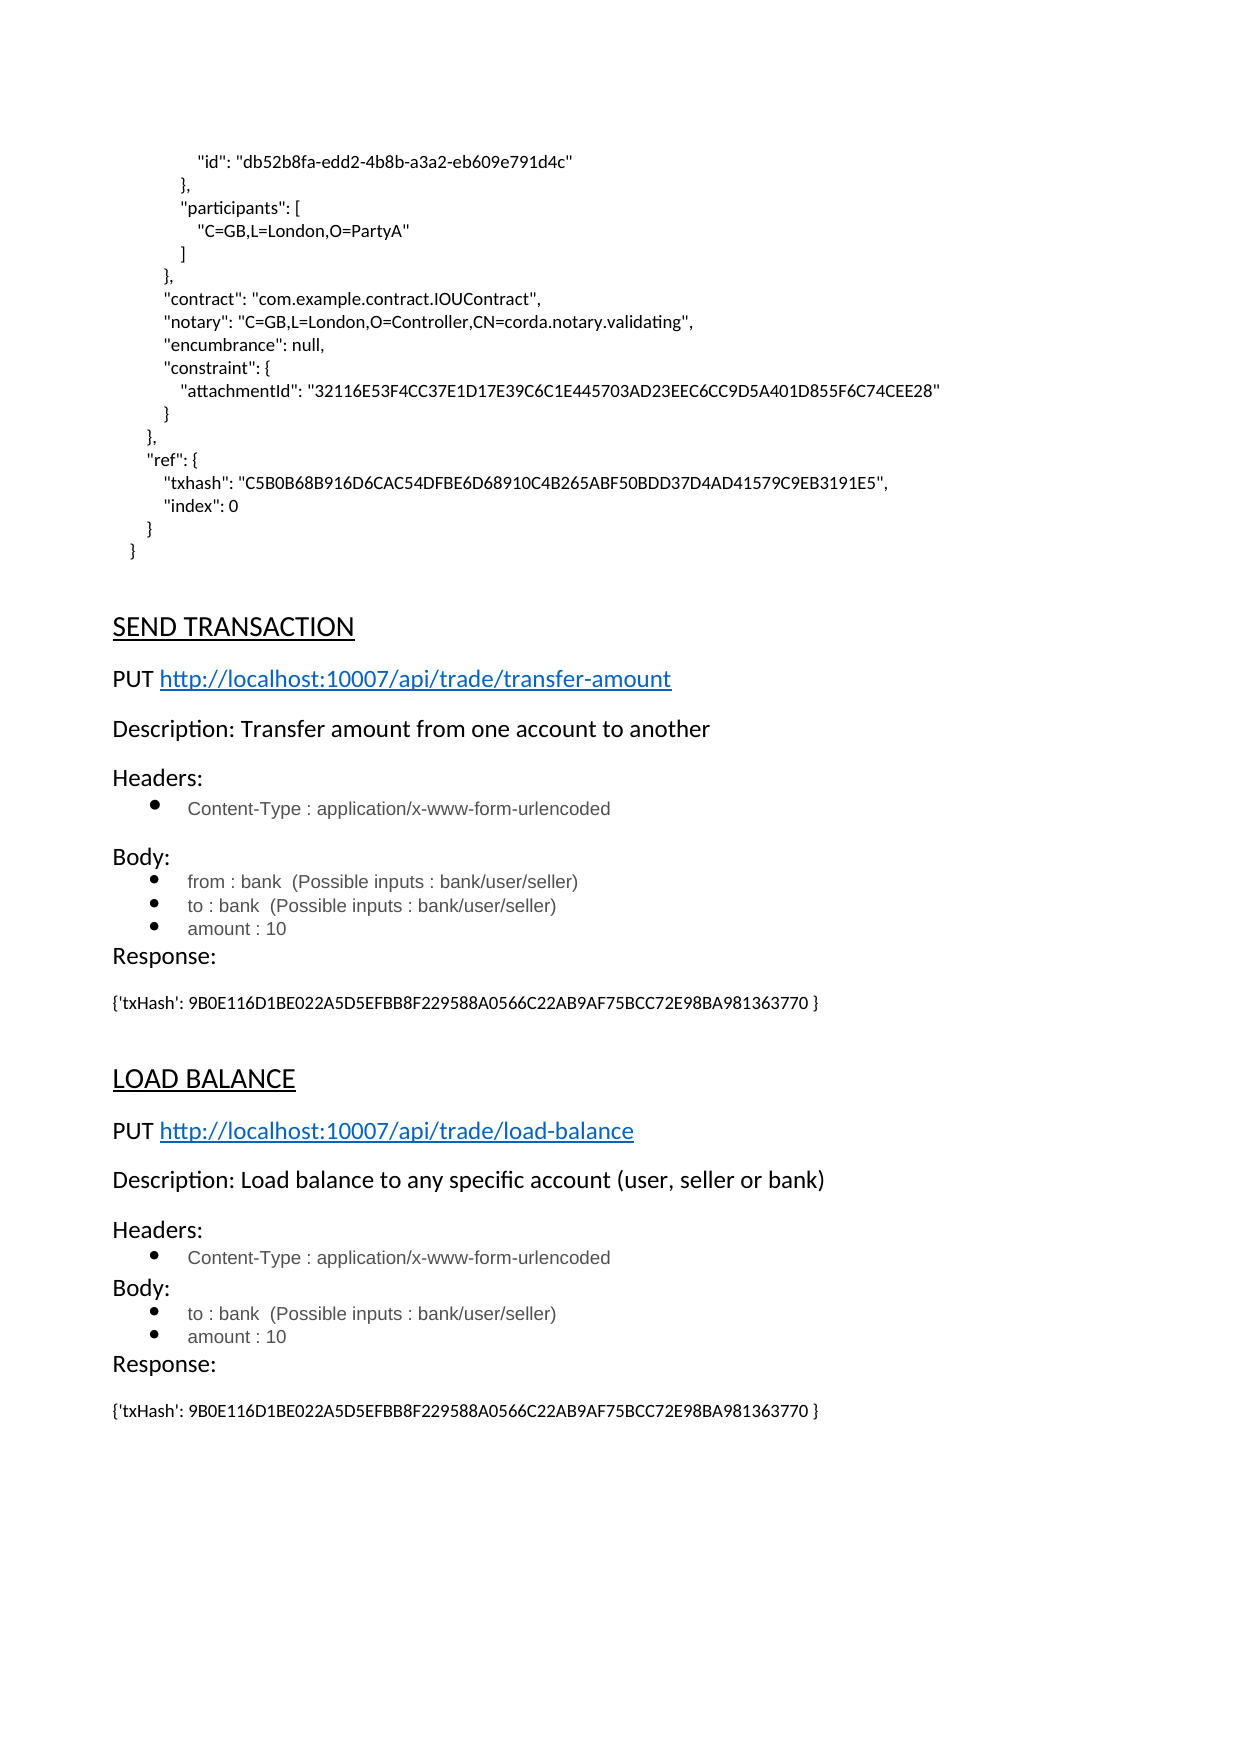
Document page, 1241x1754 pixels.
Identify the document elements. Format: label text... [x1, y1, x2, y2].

text Headers: [112, 763, 1128, 793]
text "notary": "C=GB,L=London,O=Controller,CN=corda.notary.validating", [112, 310, 1128, 333]
text }, [112, 425, 1128, 448]
list amount : 10 [150, 1326, 1128, 1348]
text Description: Load balance to any specific account (user, seller or bank) [112, 1165, 1128, 1195]
text Response: [112, 940, 1128, 971]
text ] [112, 242, 1128, 264]
text }, [112, 173, 1128, 196]
text "attachmentId": "32116E53F4CC37E1D17E39C6C1E445703AD23EEC6CC9D5A401D855F6C74CEE28" [112, 379, 1128, 402]
text "encumbrance": null, [112, 333, 1128, 356]
text }, [112, 264, 1128, 287]
text SEND TRANSACTION [112, 608, 1128, 644]
text } [112, 402, 1128, 425]
text {'txHash': 9B0E116D1BE022A5D5EFBB8F229588A0566C22AB9AF75BCC72E98BA981363770 } [112, 991, 1128, 1014]
text "ref": { [112, 448, 1128, 471]
text Response: [112, 1348, 1128, 1379]
list to : bank (Possible inputs : bank/user/seller) [150, 1302, 1128, 1326]
text Body: [112, 1272, 1128, 1302]
list amount : 10 [150, 917, 1128, 940]
list Content-Type : application/x-www-form-urlencoded [150, 796, 1128, 822]
text "C=GB,L=London,O=PartyA" [112, 219, 1128, 242]
text "txhash": "C5B0B68B916D6CAC54DFBE6D68910C4B265ABF50BDD37D4AD41579C9EB3191E5", [112, 471, 1128, 494]
text Description: Transfer amount from one account to another [112, 713, 1128, 743]
text "contract": "com.example.contract.IOUContract", [112, 287, 1128, 310]
text } [112, 517, 1128, 539]
text Headers: [112, 1214, 1128, 1245]
text "participants": [ [112, 196, 1128, 219]
list to : bank (Possible inputs : bank/user/seller) [150, 894, 1128, 917]
list from : bank (Possible inputs : bank/user/seller) [150, 871, 1128, 894]
text "id": "db52b8fa-edd2-4b8b-a3a2-eb609e791d4c" [112, 150, 1128, 173]
text PUT http://localhost:10007/api/trade/transfer-amount [112, 663, 1128, 694]
text "constraint": { [112, 356, 1128, 379]
list Content-Type : application/x-www-form-urlencoded [150, 1247, 1128, 1270]
text Body: [112, 841, 1128, 871]
text {'txHash': 9B0E116D1BE022A5D5EFBB8F229588A0566C22AB9AF75BCC72E98BA981363770 } [112, 1399, 1128, 1422]
text "index": 0 [112, 494, 1128, 517]
text } [112, 539, 1128, 562]
text PUT http://localhost:10007/api/trade/load-balance [112, 1115, 1128, 1146]
text LOAD BALANCE [112, 1060, 1128, 1096]
